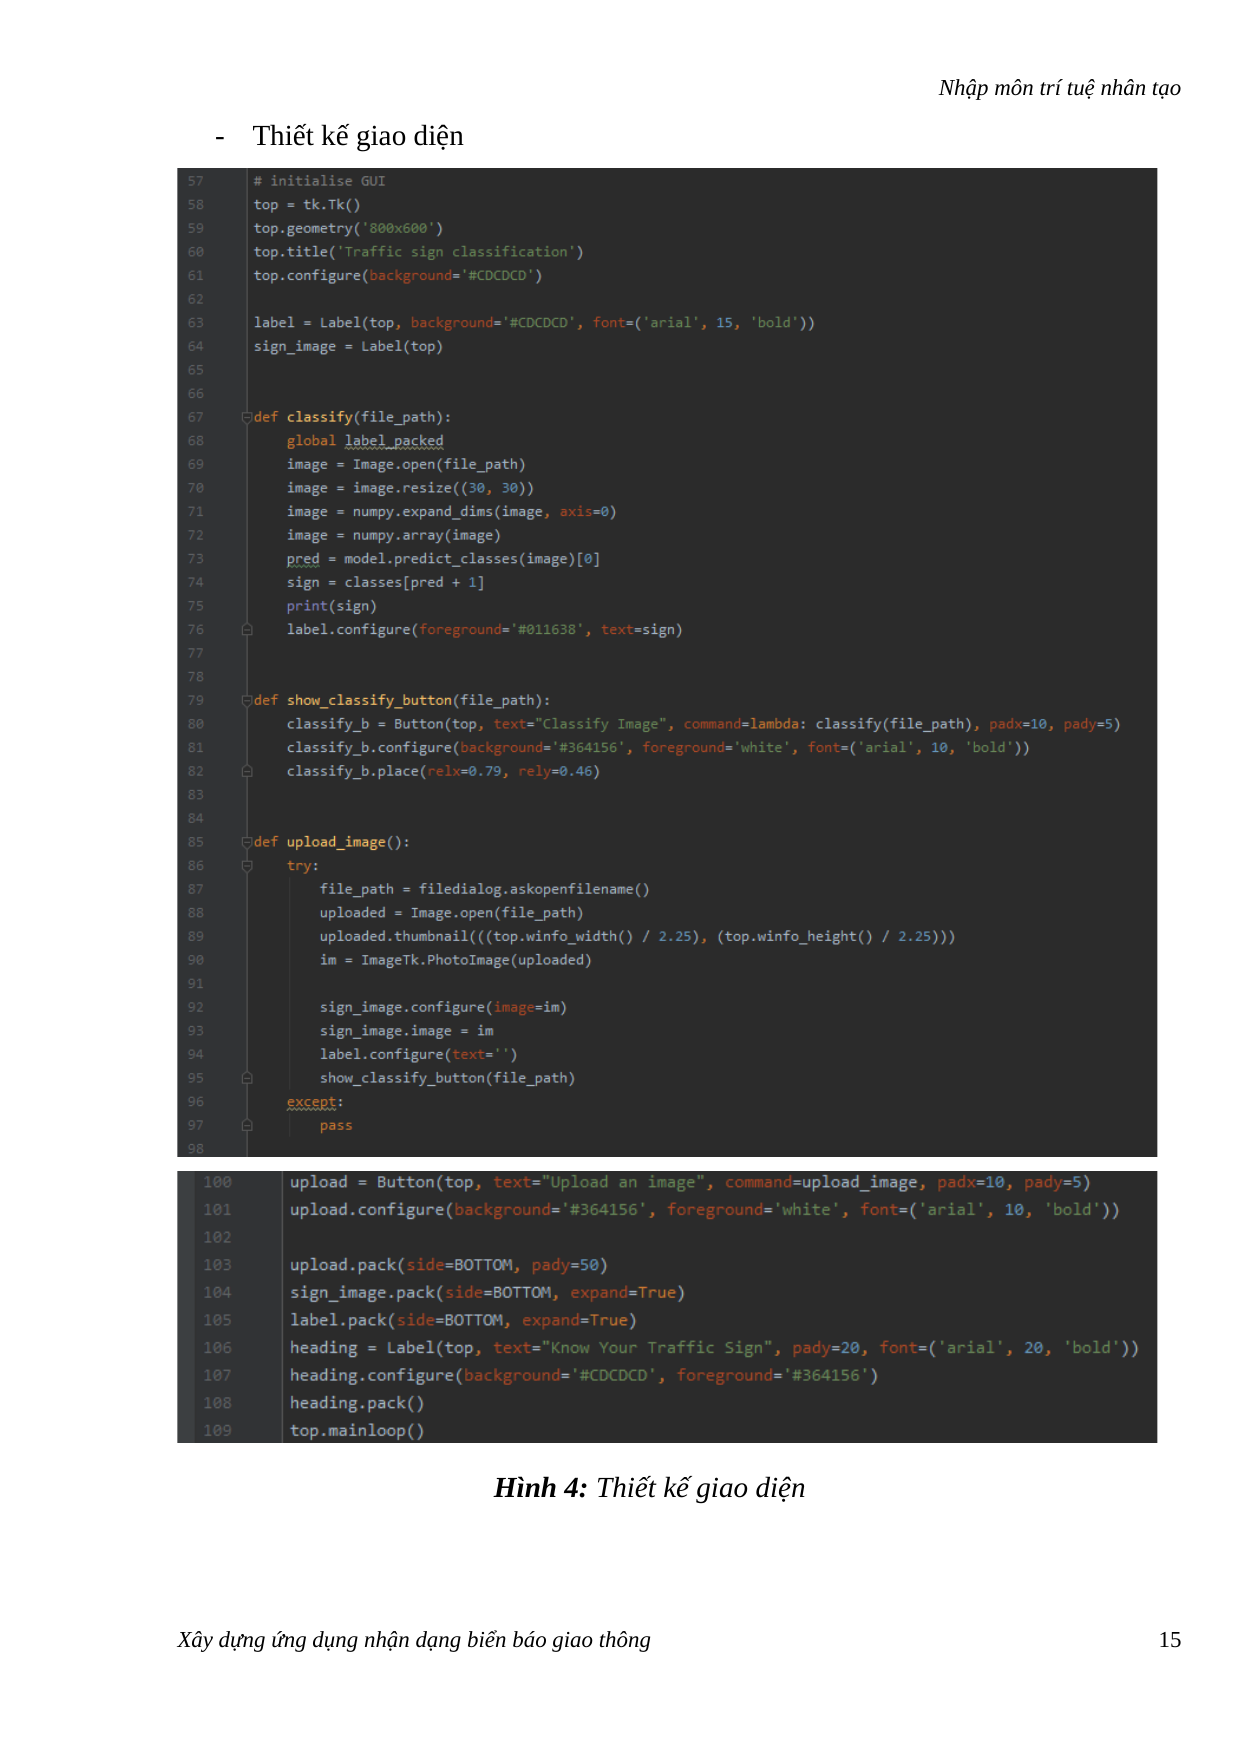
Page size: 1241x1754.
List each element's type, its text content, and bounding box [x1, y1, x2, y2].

picture [177, 1171, 1158, 1443]
list Thiết kế giao diện [215, 118, 1122, 152]
picture [177, 168, 1158, 1157]
text Thiết kế giao diện [177, 1470, 1122, 1503]
